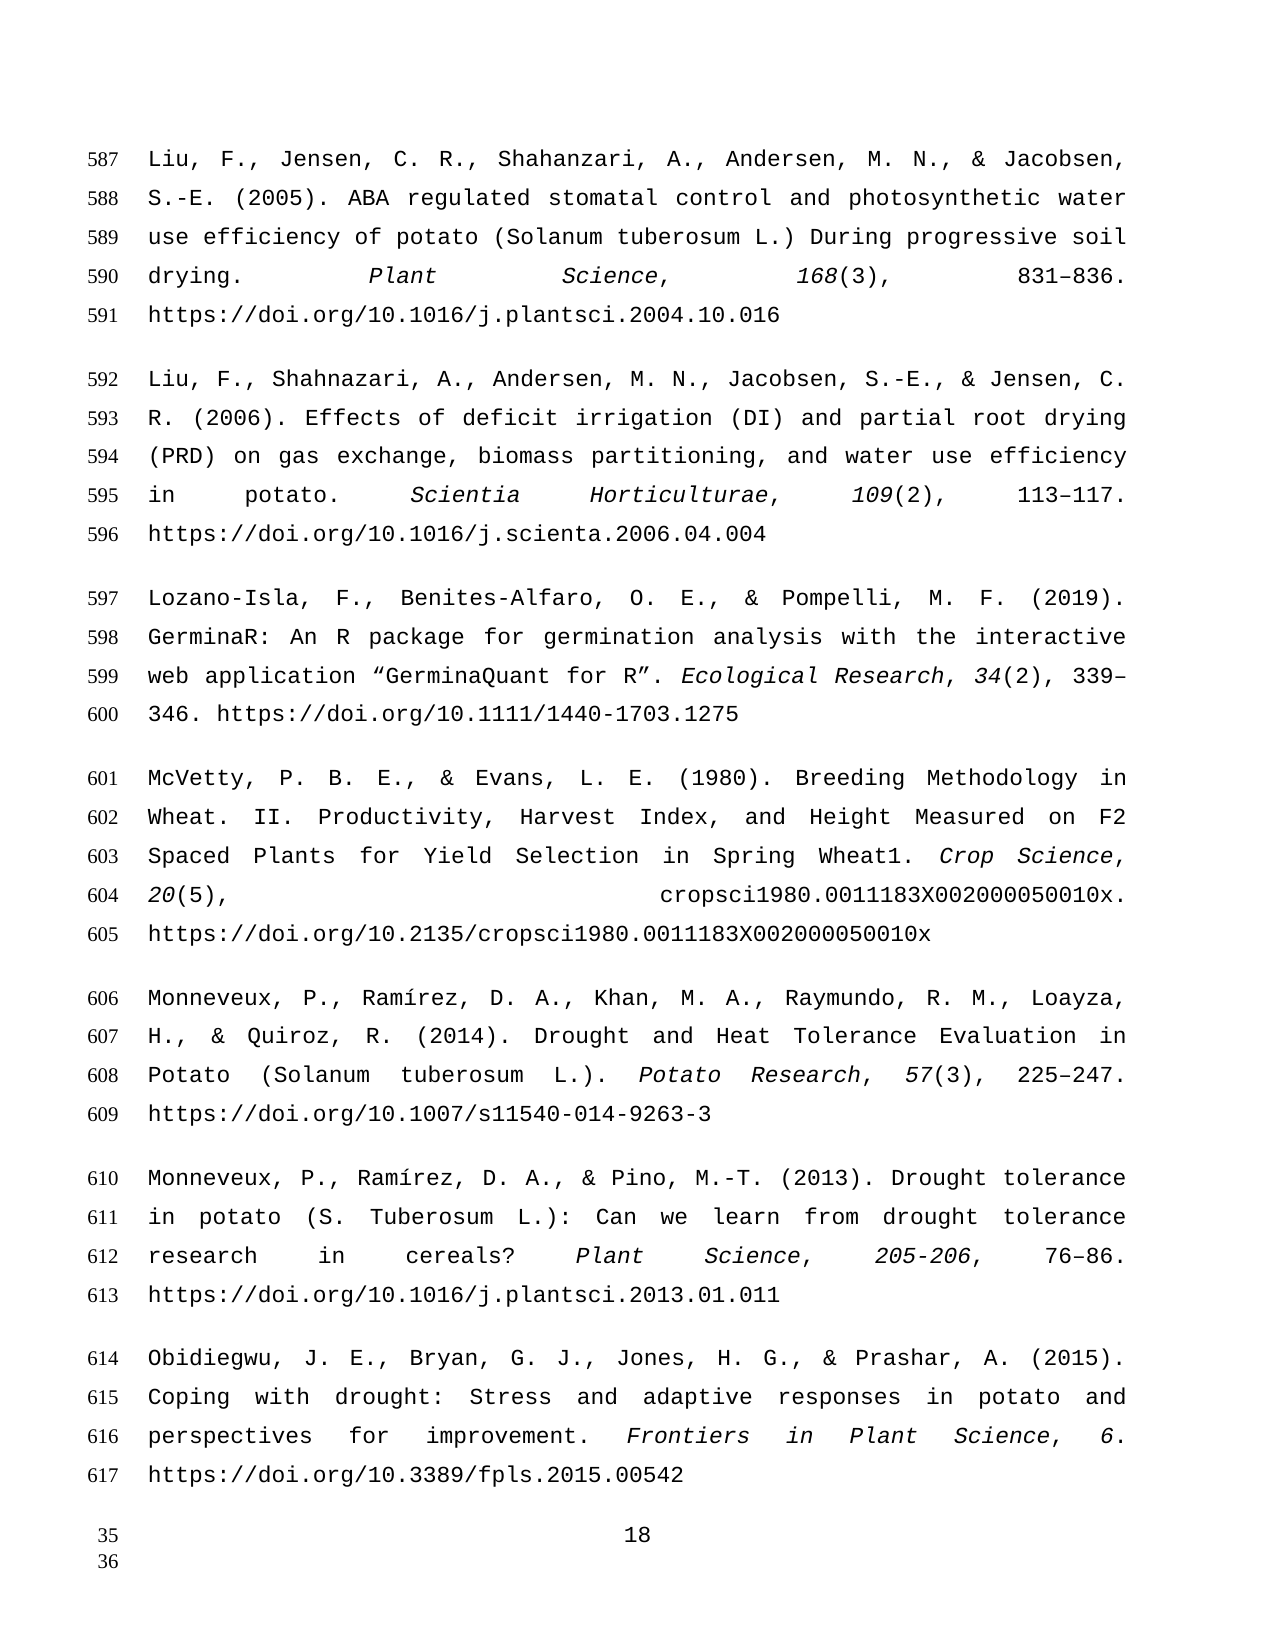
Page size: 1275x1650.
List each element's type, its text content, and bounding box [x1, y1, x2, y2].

text Lozano-Isla, F., Benites-Alfaro, O. E., & Pompelli, M. F. (2019). GerminaR: An R package for germination analysis with the interactive web application “GerminaQuant for R”. Ecological Research, 34(2), 339–346. https://doi.org/10.1111/1440-1703.1275 [148, 586, 1127, 729]
text Obidiegwu, J. E., Bryan, G. J., Jones, H. G., & Prashar, A. (2015). Coping with drought: Stress and adaptive responses in potato and perspectives for improvement. Frontiers in Plant Science, 6. https://doi.org/10.3389/fpls.2015.00542 [148, 1347, 1127, 1489]
text Monneveux, P., Ramírez, D. A., & Pino, M.-T. (2013). Drought tolerance in potato (S. Tuberosum L.): Can we learn from drought tolerance research in cereals? Plant Science, 205-206, 76–86. https://doi.org/10.1016/j.plantsci.2013.01.011 [148, 1166, 1127, 1309]
text McVetty, P. B. E., & Evans, L. E. (1980). Breeding Methodology in Wheat. II. Productivity, Harvest Index, and Height Measured on F2 Spaced Plants for Yield Selection in Spring Wheat1. Crop Science, 20(5), cropsci1980.0011183X002000050010x. https://doi.org/10.2135/cropsci1980.0011183X002000050010x [148, 767, 1127, 948]
text Liu, F., Jensen, C. R., Shahanzari, A., Andersen, M. N., & Jacobsen, S.-E. (2005). ABA regulated stomatal control and photosynthetic water use efficiency of potato (Solanum tuberosum L.) During progressive soil drying. Plant Science, 168(3), 831–836. https://doi.org/10.1016/j.plantsci.2004.10.016 [148, 148, 1127, 329]
text Liu, F., Shahnazari, A., Andersen, M. N., Jacobsen, S.-E., & Jensen, C. R. (2006). Effects of deficit irrigation (DI) and partial root drying (PRD) on gas exchange, biomass partitioning, and water use efficiency in potato. Scientia Horticulturae, 109(2), 113–117. https://doi.org/10.1016/j.scienta.2006.04.004 [148, 367, 1127, 548]
text Monneveux, P., Ramírez, D. A., Khan, M. A., Raymundo, R. M., Loayza, H., & Quiroz, R. (2014). Drought and Heat Tolerance Evaluation in Potato (Solanum tuberosum L.). Potato Research, 57(3), 225–247. https://doi.org/10.1007/s11540-014-9263-3 [148, 986, 1127, 1128]
